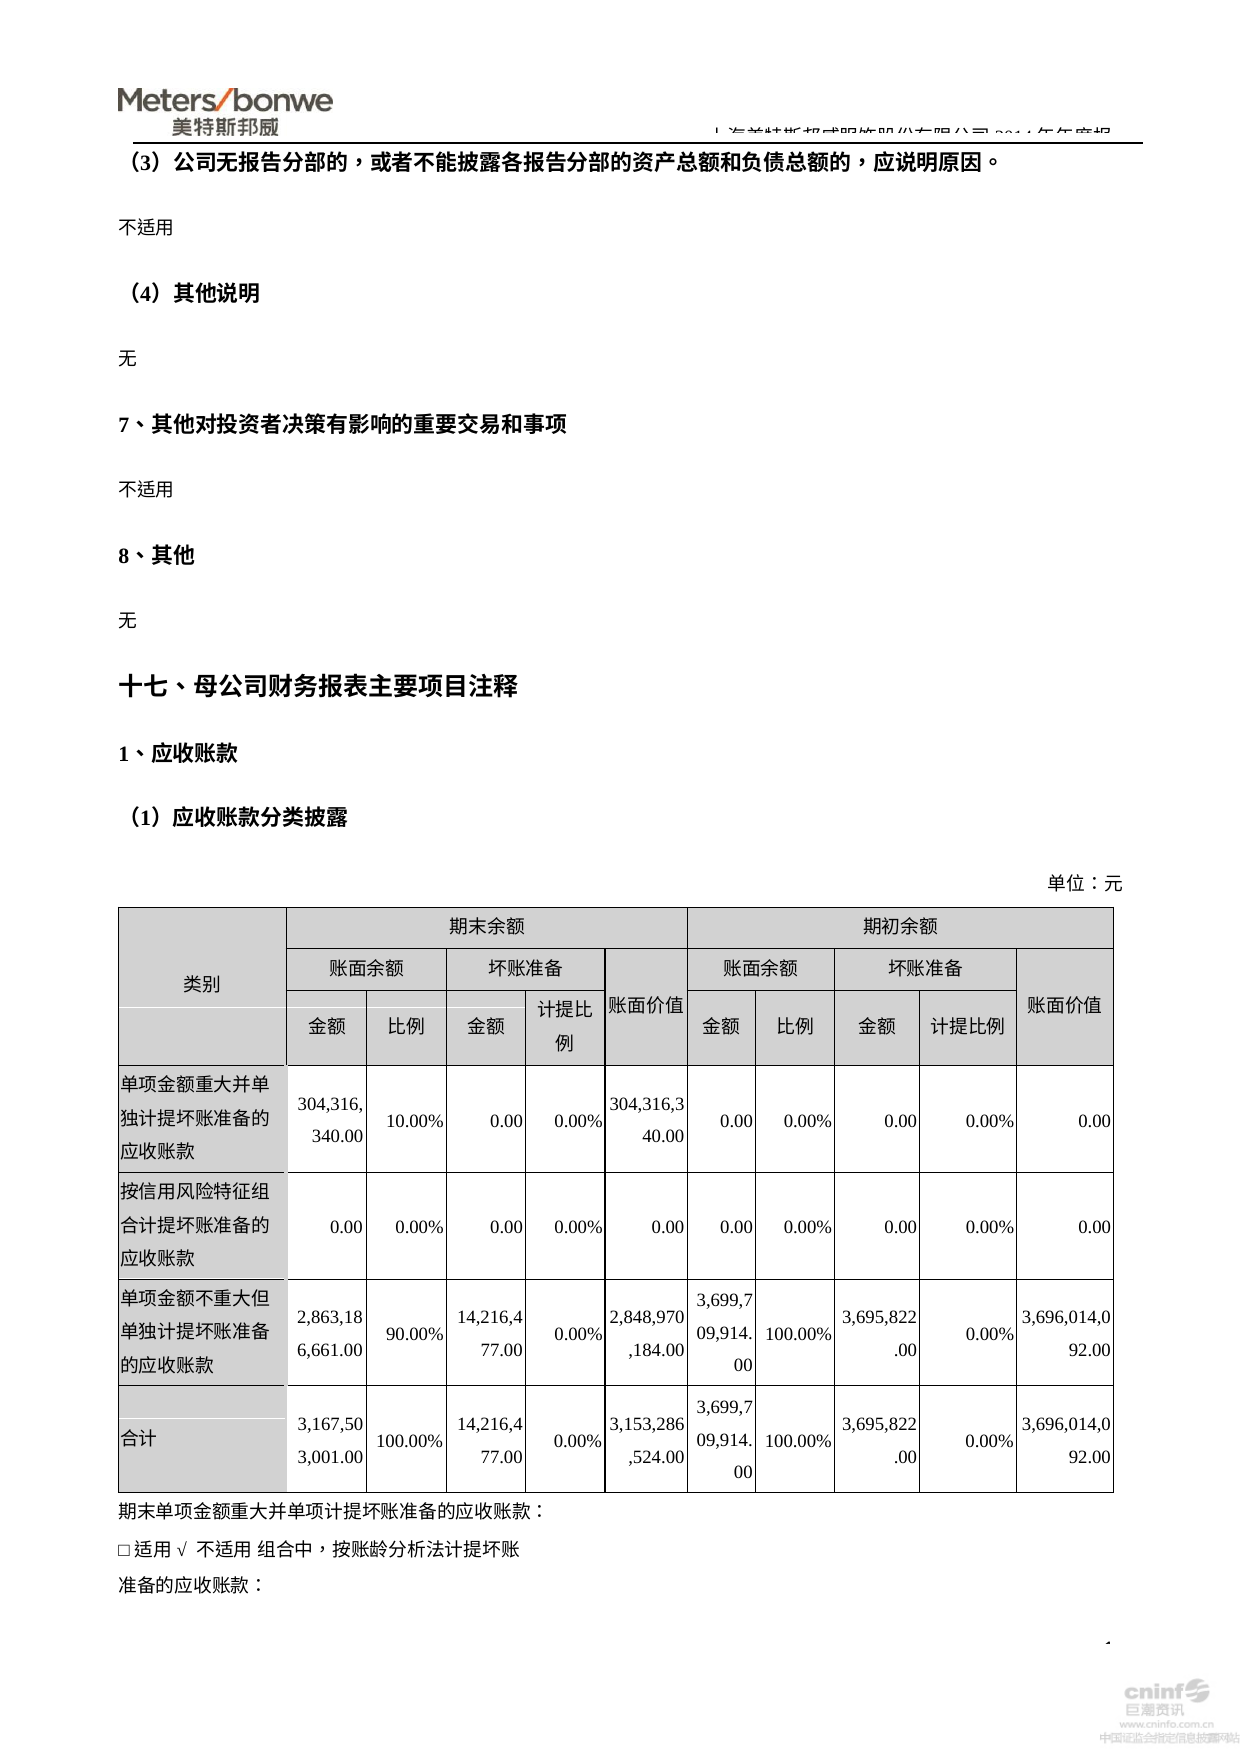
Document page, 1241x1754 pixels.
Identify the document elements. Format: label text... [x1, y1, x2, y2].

text 不适用 [118, 476, 1133, 502]
subtitle （4）其他说明 [118, 278, 1133, 308]
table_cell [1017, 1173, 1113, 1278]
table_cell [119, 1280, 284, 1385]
picture [1099, 1673, 1241, 1754]
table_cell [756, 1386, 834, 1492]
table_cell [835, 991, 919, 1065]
subtitle 7、其他对投资者决策有影响的重要交易和事项 [118, 409, 1133, 439]
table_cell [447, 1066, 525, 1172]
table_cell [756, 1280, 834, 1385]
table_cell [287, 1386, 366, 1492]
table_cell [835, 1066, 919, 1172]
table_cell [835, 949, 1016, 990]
subtitle （3）公司无报告分部的，或者不能披露各报告分部的资产总额和负债总额的，应说明原因。 [118, 147, 1133, 177]
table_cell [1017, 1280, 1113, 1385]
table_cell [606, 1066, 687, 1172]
text 单位：元 [102, 870, 1122, 895]
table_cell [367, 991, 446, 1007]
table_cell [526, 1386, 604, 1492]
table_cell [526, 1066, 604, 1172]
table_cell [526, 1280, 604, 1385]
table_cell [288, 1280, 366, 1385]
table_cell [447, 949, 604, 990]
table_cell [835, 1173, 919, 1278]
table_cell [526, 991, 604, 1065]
text □ 适用 √ 不适用 组合中，按账龄分析法计提坏账准备的应收账款： [118, 1536, 533, 1598]
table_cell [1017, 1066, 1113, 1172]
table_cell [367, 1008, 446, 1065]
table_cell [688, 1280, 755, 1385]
text 无 [118, 607, 1133, 633]
text 期末单项金额重大并单项计提坏账准备的应收账款： [118, 1499, 1133, 1524]
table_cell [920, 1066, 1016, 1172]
subtitle 8、其他 [118, 540, 1133, 570]
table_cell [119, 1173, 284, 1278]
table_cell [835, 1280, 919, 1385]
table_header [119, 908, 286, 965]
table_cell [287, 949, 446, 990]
subtitle 十七、母公司财务报表主要项目注释 [118, 669, 1133, 703]
subtitle 1、应收账款 [118, 738, 1133, 767]
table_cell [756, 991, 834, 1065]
text 不适用 [118, 214, 1133, 240]
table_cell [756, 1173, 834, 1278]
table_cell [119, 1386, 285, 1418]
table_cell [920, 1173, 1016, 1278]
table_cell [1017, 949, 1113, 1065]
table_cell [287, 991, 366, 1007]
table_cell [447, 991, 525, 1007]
picture [118, 88, 333, 136]
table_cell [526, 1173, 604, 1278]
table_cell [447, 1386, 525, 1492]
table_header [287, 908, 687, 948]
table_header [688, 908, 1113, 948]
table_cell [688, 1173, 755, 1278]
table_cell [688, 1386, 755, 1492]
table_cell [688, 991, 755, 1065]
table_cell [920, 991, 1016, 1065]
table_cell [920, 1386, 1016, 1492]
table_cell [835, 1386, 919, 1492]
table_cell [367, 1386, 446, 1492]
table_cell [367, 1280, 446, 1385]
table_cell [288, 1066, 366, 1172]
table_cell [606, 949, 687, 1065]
text 无 [118, 345, 1133, 371]
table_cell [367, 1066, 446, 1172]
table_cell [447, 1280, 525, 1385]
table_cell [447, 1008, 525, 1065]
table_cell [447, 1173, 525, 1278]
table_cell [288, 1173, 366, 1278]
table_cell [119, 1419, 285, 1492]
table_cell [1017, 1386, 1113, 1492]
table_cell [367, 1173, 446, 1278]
subtitle （1）应收账款分类披露 [118, 802, 1133, 832]
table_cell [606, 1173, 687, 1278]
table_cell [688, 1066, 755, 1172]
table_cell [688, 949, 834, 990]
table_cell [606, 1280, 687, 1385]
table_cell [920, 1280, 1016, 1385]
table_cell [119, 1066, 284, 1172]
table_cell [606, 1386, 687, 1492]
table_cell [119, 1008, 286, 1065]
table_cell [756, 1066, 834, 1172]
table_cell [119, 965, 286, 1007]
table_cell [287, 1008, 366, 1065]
